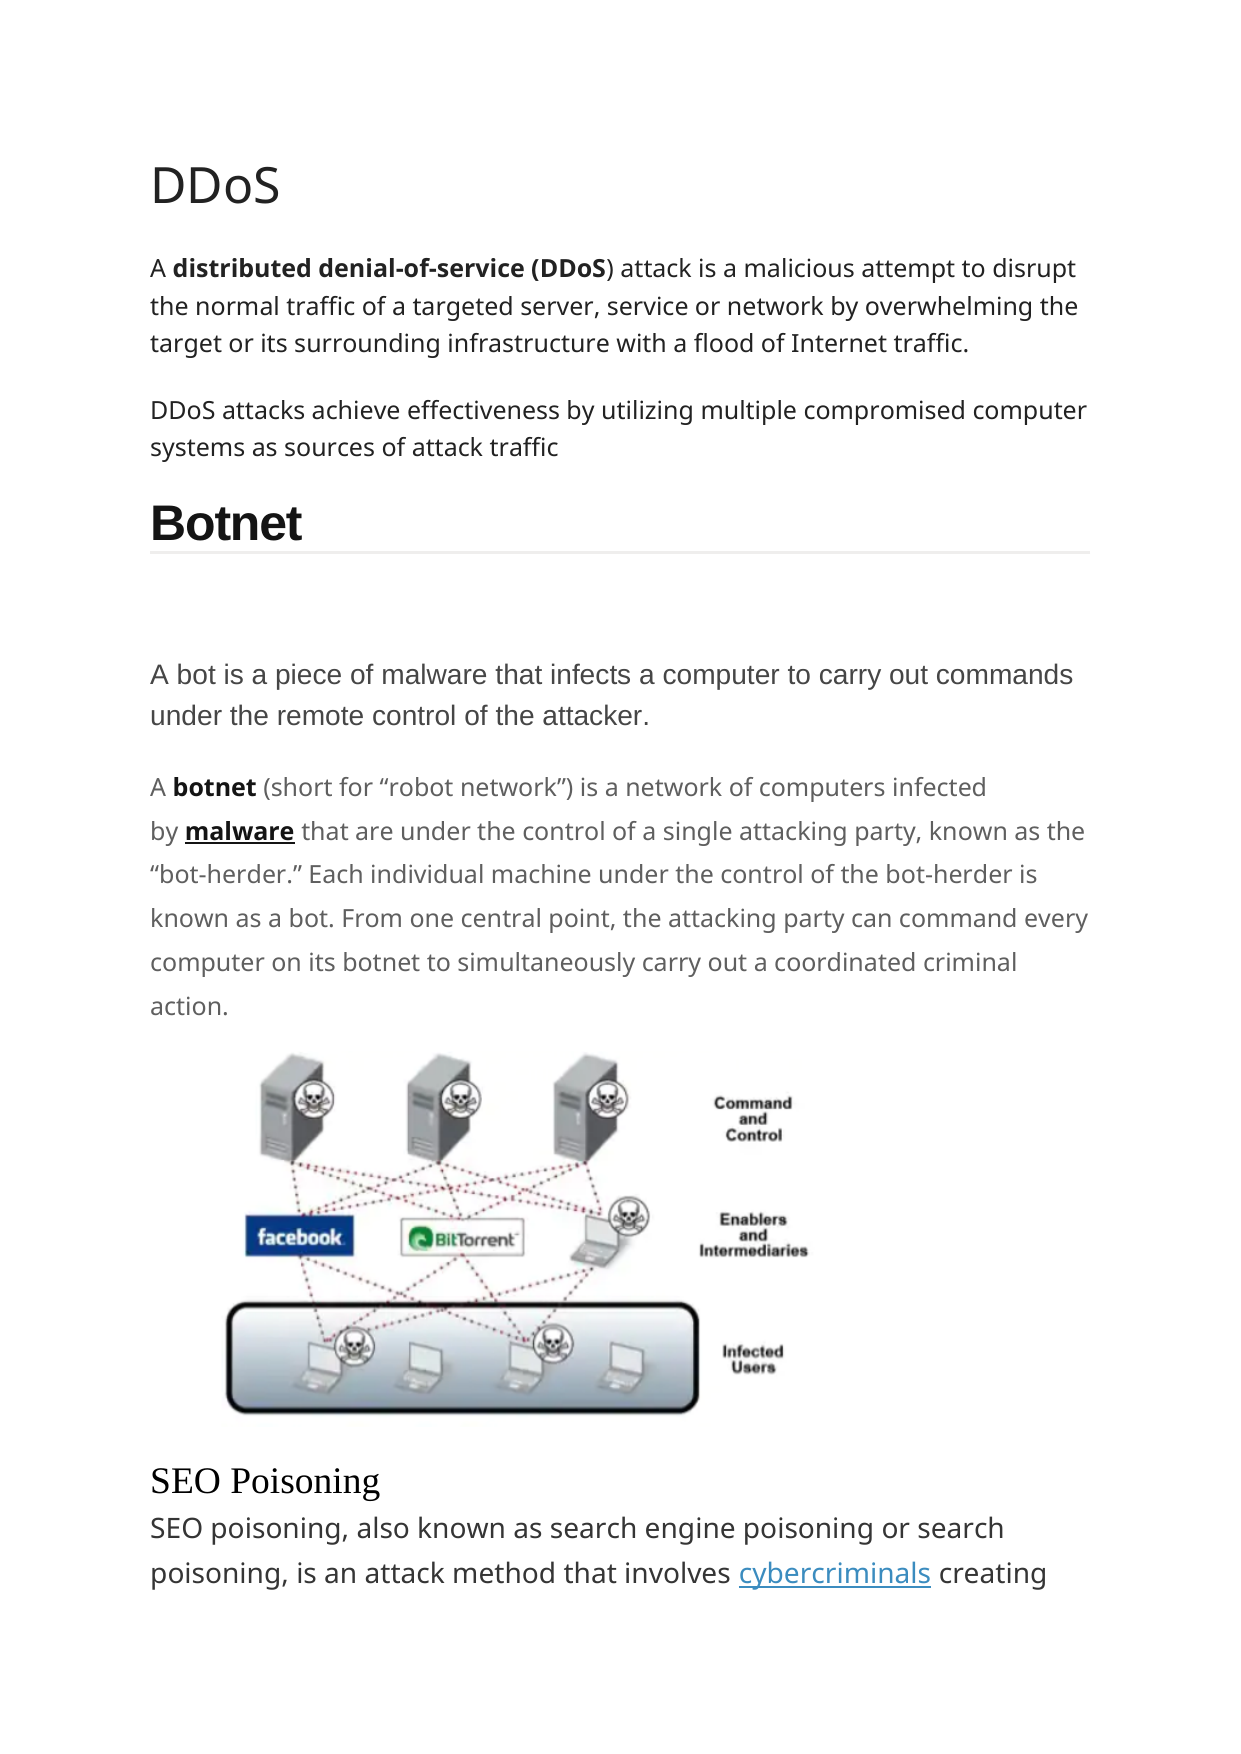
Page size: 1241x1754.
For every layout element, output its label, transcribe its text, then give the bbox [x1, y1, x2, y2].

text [150, 1502, 1090, 1592]
subtitle DDoS [150, 150, 1090, 218]
text DDoS attacks achieve effectiveness by utilizing multiple compromised computer systems as sources of attack traffic [150, 389, 1090, 464]
picture [150, 1051, 1090, 1428]
text A distributed denial-of-service (DDoS) attack is a malicious attempt to disrupt the normal traffic of a targeted server, service or network by overwhelming the target or its surrounding infrastructure with a flood of Internet traffic. [150, 247, 1090, 360]
text SEO Poisoning [150, 1457, 1090, 1502]
text A bot is a piece of malware that infects a computer to carry out commands under the remote control of the attacker. [150, 649, 1090, 731]
text A botnet (short for “robot network”) is a network of computers infected by malware that are under the control of a single attacking party, known as the “bot-herder.” Each individual machine under the control of the bot-herder is known as a bot. From one central point, the attacking party can command every computer on its botnet to simultaneously carry out a coordinated criminal action. [150, 760, 1090, 1022]
subtitle Botnet [150, 493, 1090, 551]
